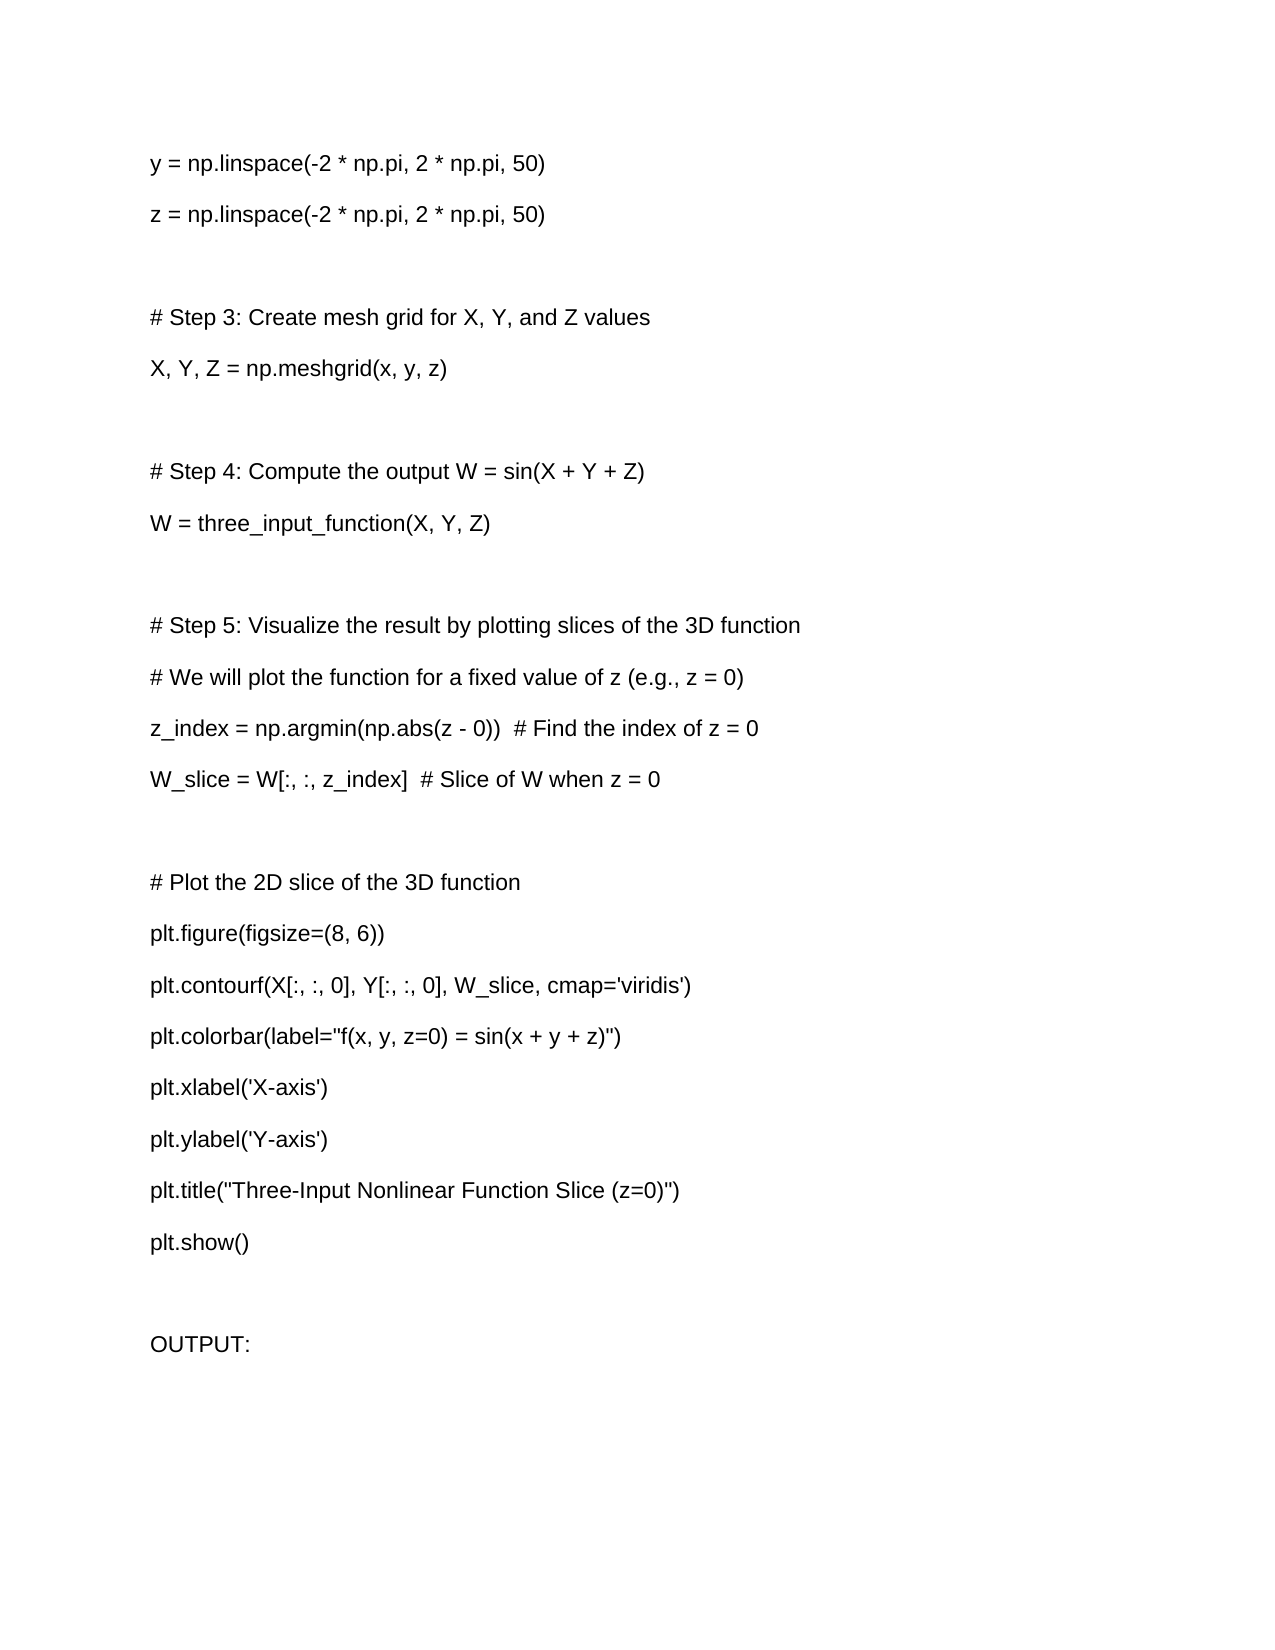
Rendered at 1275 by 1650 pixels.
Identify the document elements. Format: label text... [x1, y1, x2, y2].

text # Step 3: Create mesh grid for X, Y, and Z values [150, 304, 1125, 330]
text OUTPUT: [150, 1331, 1125, 1357]
text z_index = np.argmin(np.abs(z - 0)) # Find the index of z = 0 [150, 715, 1125, 741]
text X, Y, Z = np.meshgrid(x, y, z) [150, 355, 1125, 382]
text plt.show() [150, 1228, 1125, 1255]
text y = np.linspace(-2 * np.pi, 2 * np.pi, 50) [150, 150, 1125, 176]
text W_slice = W[:, :, z_index] # Slice of W when z = 0 [150, 766, 1125, 793]
text z = np.linspace(-2 * np.pi, 2 * np.pi, 50) [150, 201, 1125, 228]
text # Step 5: Visualize the result by plotting slices of the 3D function [150, 612, 1125, 638]
text # We will plot the function for a fixed value of z (e.g., z = 0) [150, 663, 1125, 690]
text plt.figure(figsize=(8, 6)) [150, 920, 1125, 947]
text plt.title("Three-Input Nonlinear Function Slice (z=0)") [150, 1177, 1125, 1203]
text plt.colorbar(label="f(x, y, z=0) = sin(x + y + z)") [150, 1023, 1125, 1049]
text plt.ylabel('Y-axis') [150, 1126, 1125, 1152]
text plt.contourf(X[:, :, 0], Y[:, :, 0], W_slice, cmap='viridis') [150, 972, 1125, 998]
text # Step 4: Compute the output W = sin(X + Y + Z) [150, 458, 1125, 484]
text W = three_input_function(X, Y, Z) [150, 509, 1125, 536]
text # Plot the 2D slice of the 3D function [150, 869, 1125, 895]
text plt.xlabel('X-axis') [150, 1074, 1125, 1101]
